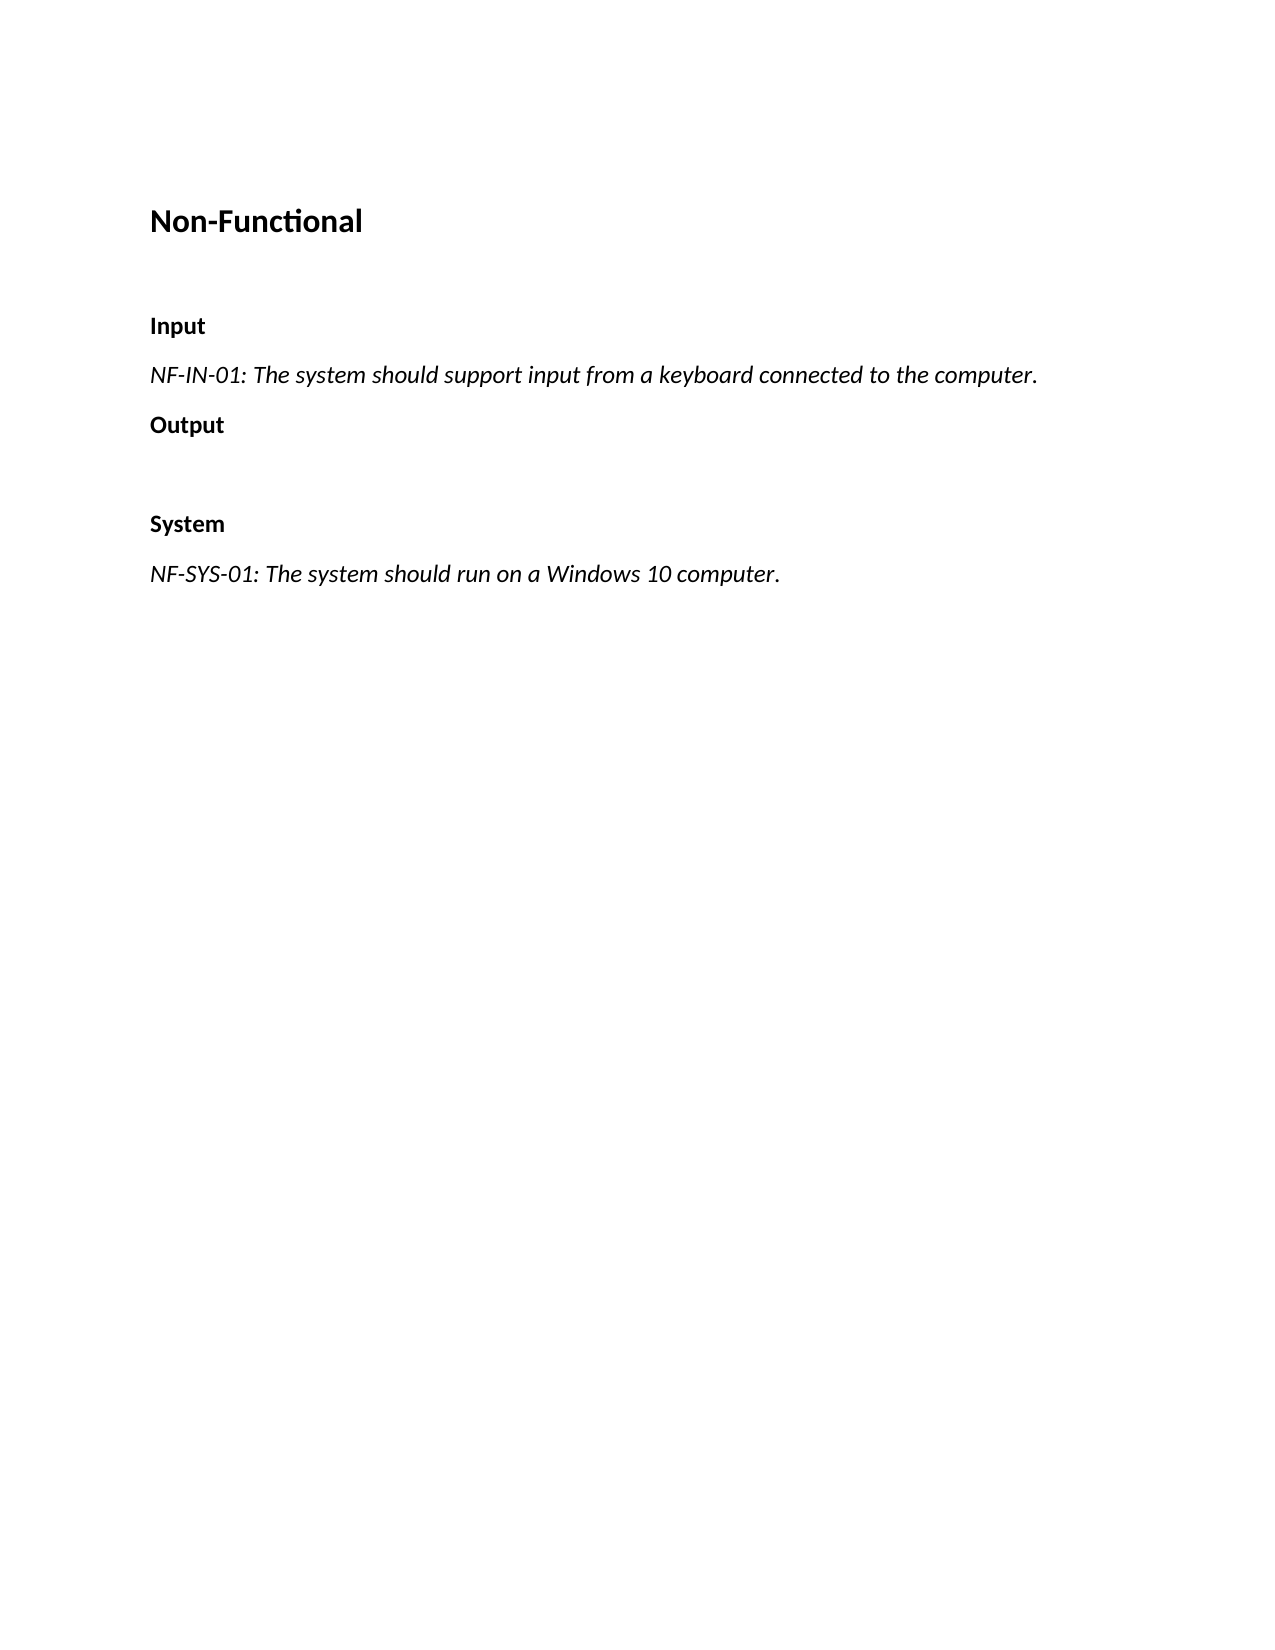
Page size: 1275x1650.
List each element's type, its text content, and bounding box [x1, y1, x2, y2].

text Output [150, 409, 1125, 439]
text Non-Functional [150, 199, 1125, 240]
text NF-IN-01: The system should support input from a keyboard connected to the computer. [150, 359, 1125, 390]
text NF-SYS-01: The system should run on a Windows 10 computer. [150, 558, 1125, 588]
text System [150, 508, 1125, 539]
text Input [150, 310, 1125, 340]
